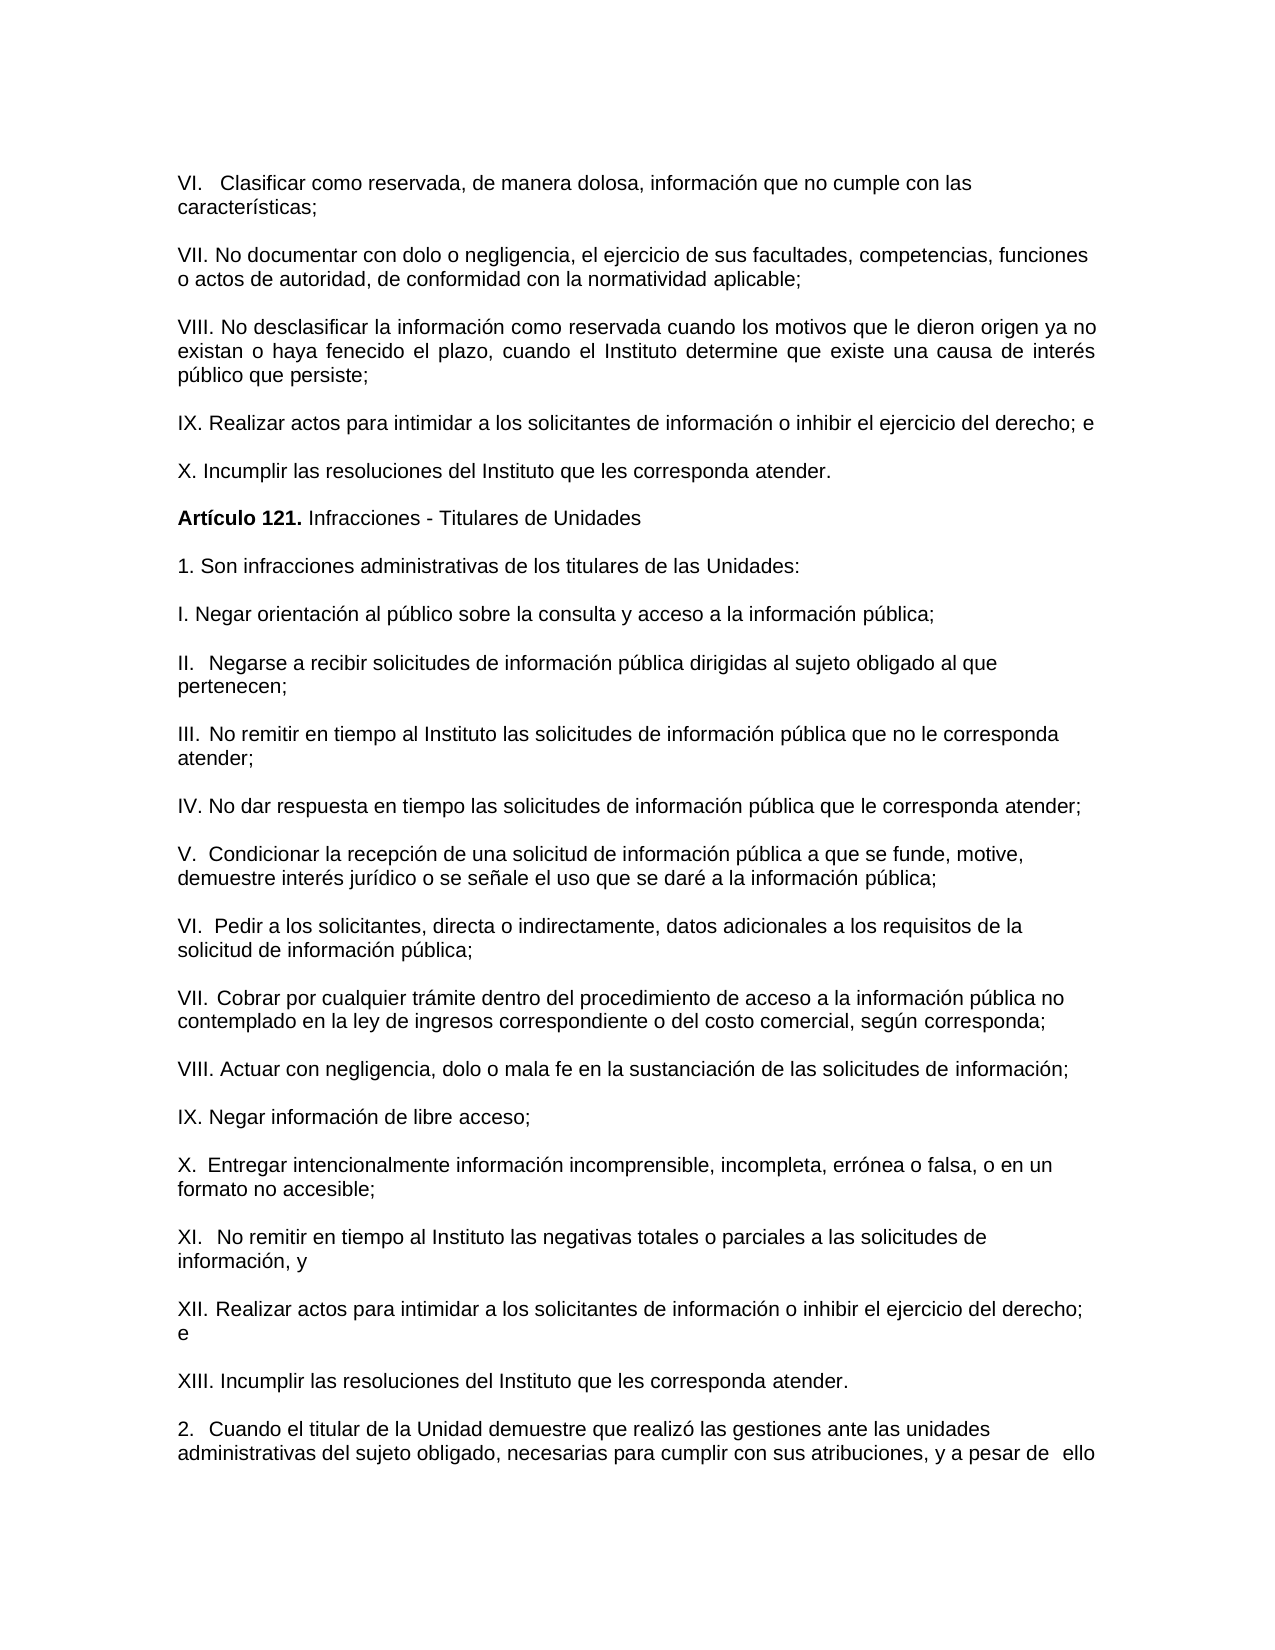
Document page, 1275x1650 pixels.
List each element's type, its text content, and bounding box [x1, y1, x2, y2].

list No remitir en tiempo al Instituto las solicitudes de información pública que no le corresponda atender; [177, 722, 1097, 770]
list No documentar con dolo o negligencia, el ejercicio de sus facultades, competencias, funciones o actos de autoridad, de conformidad con la normatividad aplicable; [177, 243, 1097, 291]
list Son infracciones administrativas de los titulares de las Unidades: [177, 554, 1108, 578]
list Actuar con negligencia, dolo o mala fe en la sustanciación de las solicitudes de información; [177, 1057, 1108, 1081]
list Negar información de libre acceso; [177, 1105, 1108, 1129]
list Negar orientación al público sobre la consulta y acceso a la información pública; [177, 602, 1108, 626]
list Incumplir las resoluciones del Instituto que les corresponda atender. [177, 1369, 1108, 1393]
list No remitir en tiempo al Instituto las negativas totales o parciales a las solicitudes de información, y [177, 1225, 1097, 1273]
list Realizar actos para intimidar a los solicitantes de información o inhibir el ejercicio del derecho; e [177, 411, 1108, 434]
list No dar respuesta en tiempo las solicitudes de información pública que le corresponda atender; [177, 794, 1108, 818]
list Incumplir las resoluciones del Instituto que les corresponda atender. [177, 458, 1108, 482]
list Pedir a los solicitantes, directa o indirectamente, datos adicionales a los requisitos de la solicitud de información pública; [177, 914, 1097, 962]
list No desclasificar la información como reservada cuando los motivos que le dieron origen ya no existan o haya fenecido el plazo, cuando el Instituto determine que existe una causa de interés público que persiste; [177, 315, 1098, 387]
list Negarse a recibir solicitudes de información pública dirigidas al sujeto obligado al que pertenecen; [177, 650, 1097, 698]
text Artículo 121. Infracciones - Titulares de Unidades [177, 506, 1108, 530]
list Clasificar como reservada, de manera dolosa, información que no cumple con las características; [177, 171, 1098, 219]
list Condicionar la recepción de una solicitud de información pública a que se funde, motive, demuestre interés jurídico o se señale el uso que se daré a la información pública; [177, 842, 1097, 889]
list Realizar actos para intimidar a los solicitantes de información o inhibir el ejercicio del derecho; e [177, 1297, 1098, 1345]
list Cuando el titular de la Unidad demuestre que realizó las gestiones ante las unidades administrativas del sujeto obligado, necesarias para cumplir con sus atribuciones, y a pesar de ello [177, 1417, 1097, 1464]
list Entregar intencionalmente información incomprensible, incompleta, errónea o falsa, o en un formato no accesible; [177, 1153, 1097, 1201]
list Cobrar por cualquier trámite dentro del procedimiento de acceso a la información pública no contemplado en la ley de ingresos correspondiente o del costo comercial, según corresponda; [177, 985, 1097, 1033]
